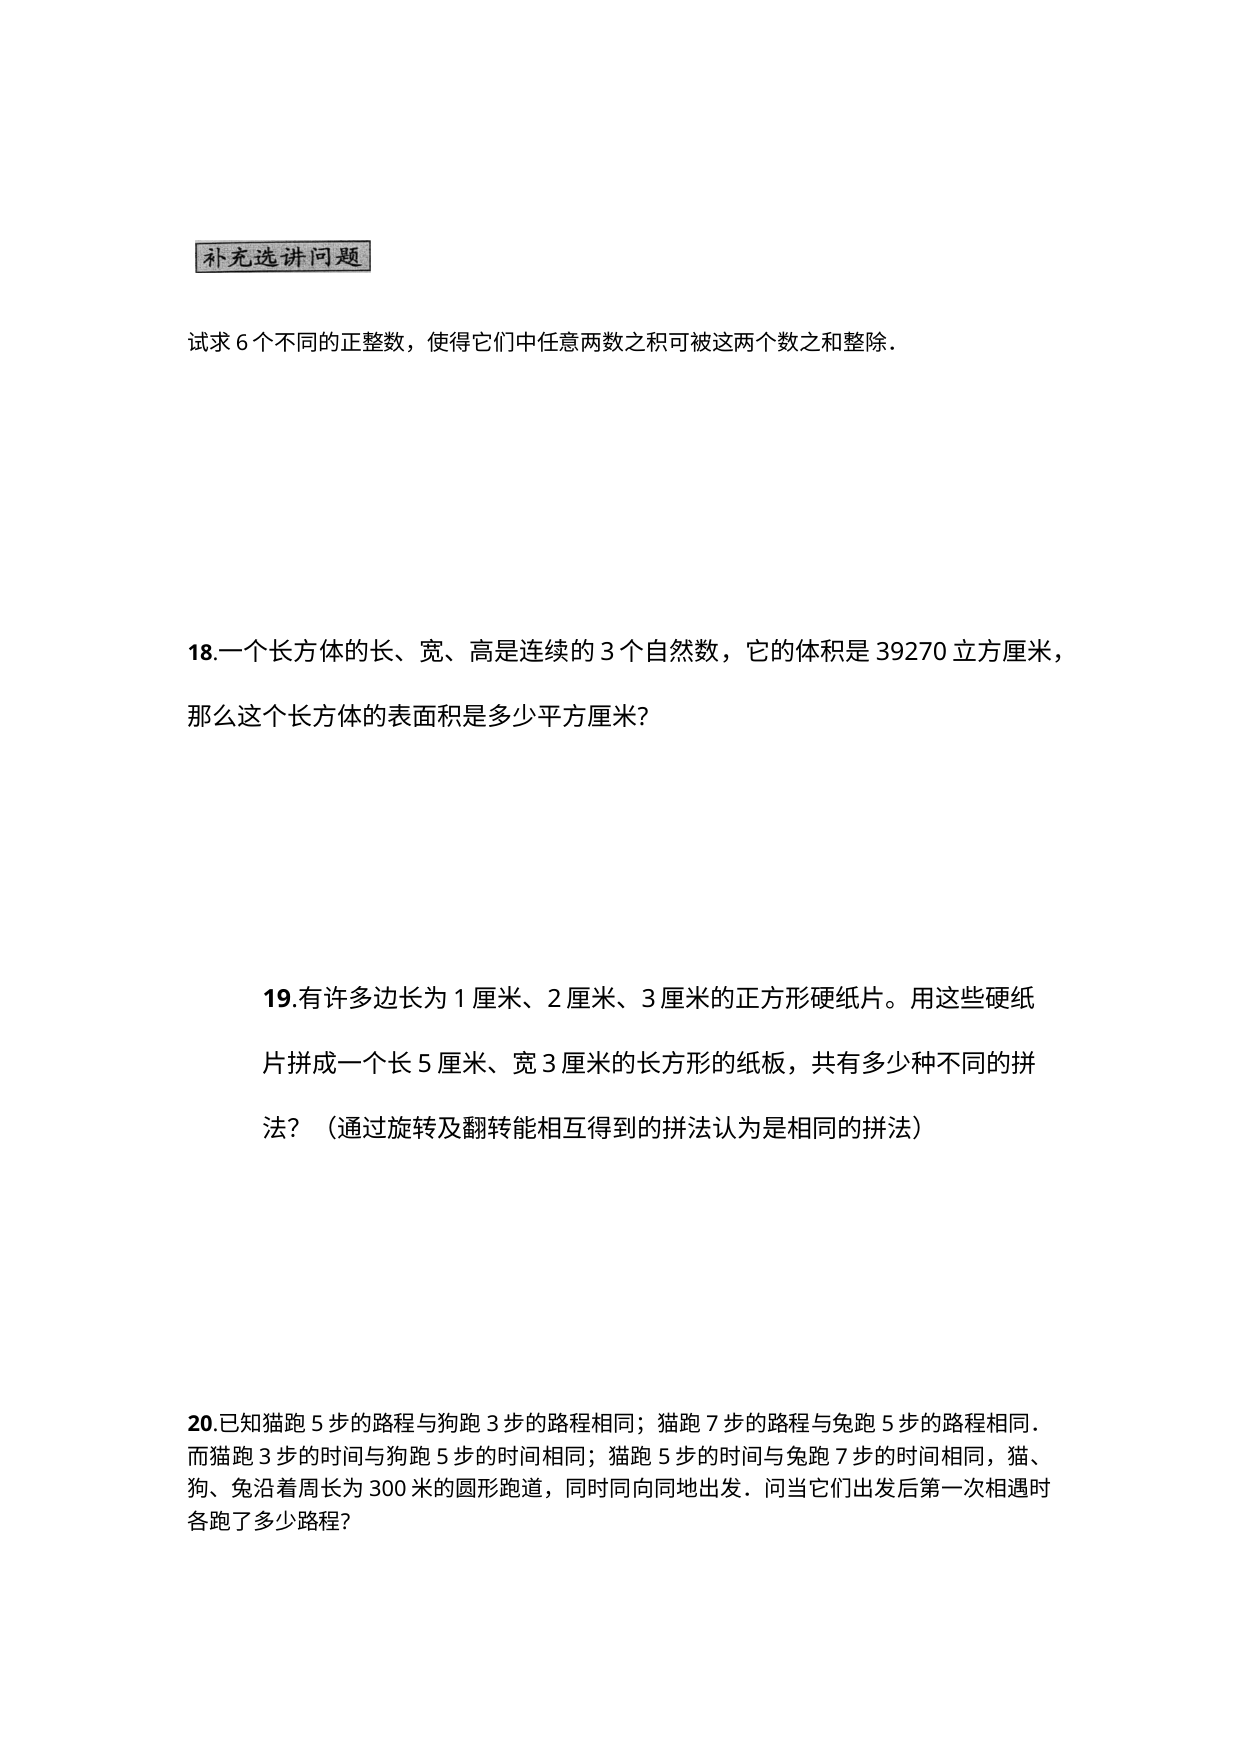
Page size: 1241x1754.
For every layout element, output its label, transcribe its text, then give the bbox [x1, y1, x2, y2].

text 19.有许多边长为1厘米、2厘米、3厘米的正方形硬纸片。用这些硬纸片拼成一个长5厘米、宽3厘米的长方形的纸板，共有多少种不同的拼法？（通过旋转及翻转能相互得到的拼法认为是相同的拼法） [262, 964, 1053, 1159]
picture [195, 240, 371, 273]
text 试求6个不同的正整数，使得它们中任意两数之积可被这两个数之和整除． [187, 324, 1053, 357]
text 18.一个长方体的长、宽、高是连续的3个自然数，它的体积是39270立方厘米，那么这个长方体的表面积是多少平方厘米? [187, 617, 1053, 747]
text 20.已知猫跑5步的路程与狗跑3步的路程相同；猫跑7步的路程与兔跑5步的路程相同．而猫跑3步的时间与狗跑5步的时间相同；猫跑5步的时间与兔跑7步的时间相同，猫、狗、兔沿着周长为300米的圆形跑道，同时同向同地出发．问当它们出发后第一次相遇时各跑了多少路程? [187, 1406, 1053, 1536]
